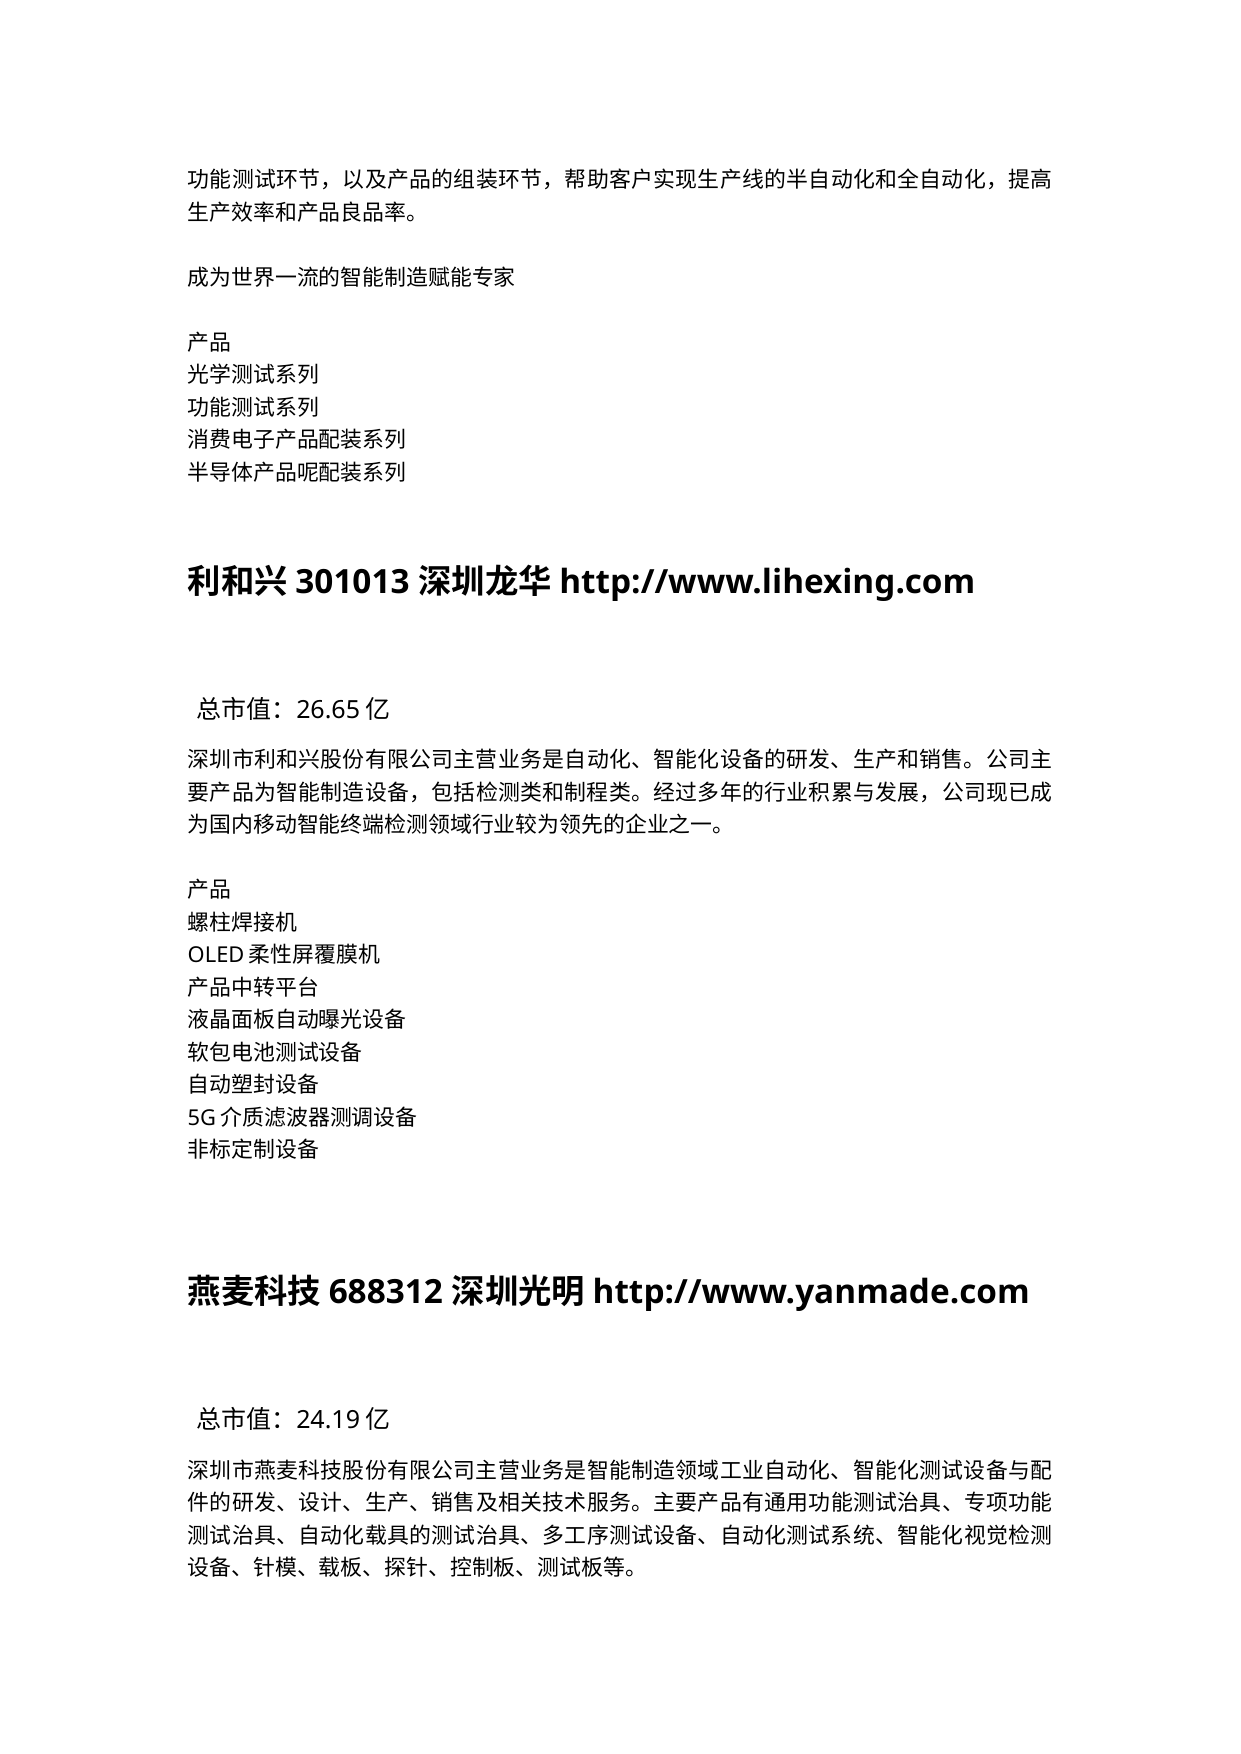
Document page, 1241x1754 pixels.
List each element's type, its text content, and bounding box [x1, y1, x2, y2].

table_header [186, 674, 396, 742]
text 光学测试系列 [187, 357, 1053, 389]
text 软包电池测试设备 [187, 1034, 1053, 1067]
text 5G介质滤波器测调设备 [187, 1099, 1053, 1132]
text 深圳市燕麦科技股份有限公司主营业务是智能制造领域工业自动化、智能化测试设备与配件的研发、设计、生产、销售及相关技术服务。主要产品有通用功能测试治具、专项功能测试治具、自动化载具的测试治具、多工序测试设备、自动化测试系统、智能化视觉检测设备、针模、载板、探针、控制板、测试板等。 [187, 1452, 1053, 1582]
text 液晶面板自动曝光设备 [187, 1002, 1053, 1034]
text 自动塑封设备 [187, 1067, 1053, 1099]
text 成为世界一流的智能制造赋能专家 [187, 259, 1053, 292]
subtitle 利和兴 301013 深圳龙华 http://www.lihexing.com [187, 547, 1053, 612]
text OLED柔性屏覆膜机 [187, 937, 1053, 969]
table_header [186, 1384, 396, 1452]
text 产品 [187, 324, 1053, 357]
text 螺柱焊接机 [187, 904, 1053, 937]
text 深圳市利和兴股份有限公司主营业务是自动化、智能化设备的研发、生产和销售。公司主要产品为智能制造设备，包括检测类和制程类。经过多年的行业积累与发展，公司现已成为国内移动智能终端检测领域行业较为领先的企业之一。 [187, 742, 1053, 839]
text 产品 [187, 872, 1053, 904]
subtitle 燕麦科技 688312 深圳光明 http://www.yanmade.com [187, 1257, 1053, 1322]
text 消费电子产品配装系列 [187, 422, 1053, 454]
text 功能测试系列 [187, 389, 1053, 422]
text 半导体产品呢配装系列 [187, 454, 1053, 487]
text 非标定制设备 [187, 1132, 1053, 1164]
text 产品中转平台 [187, 969, 1053, 1002]
